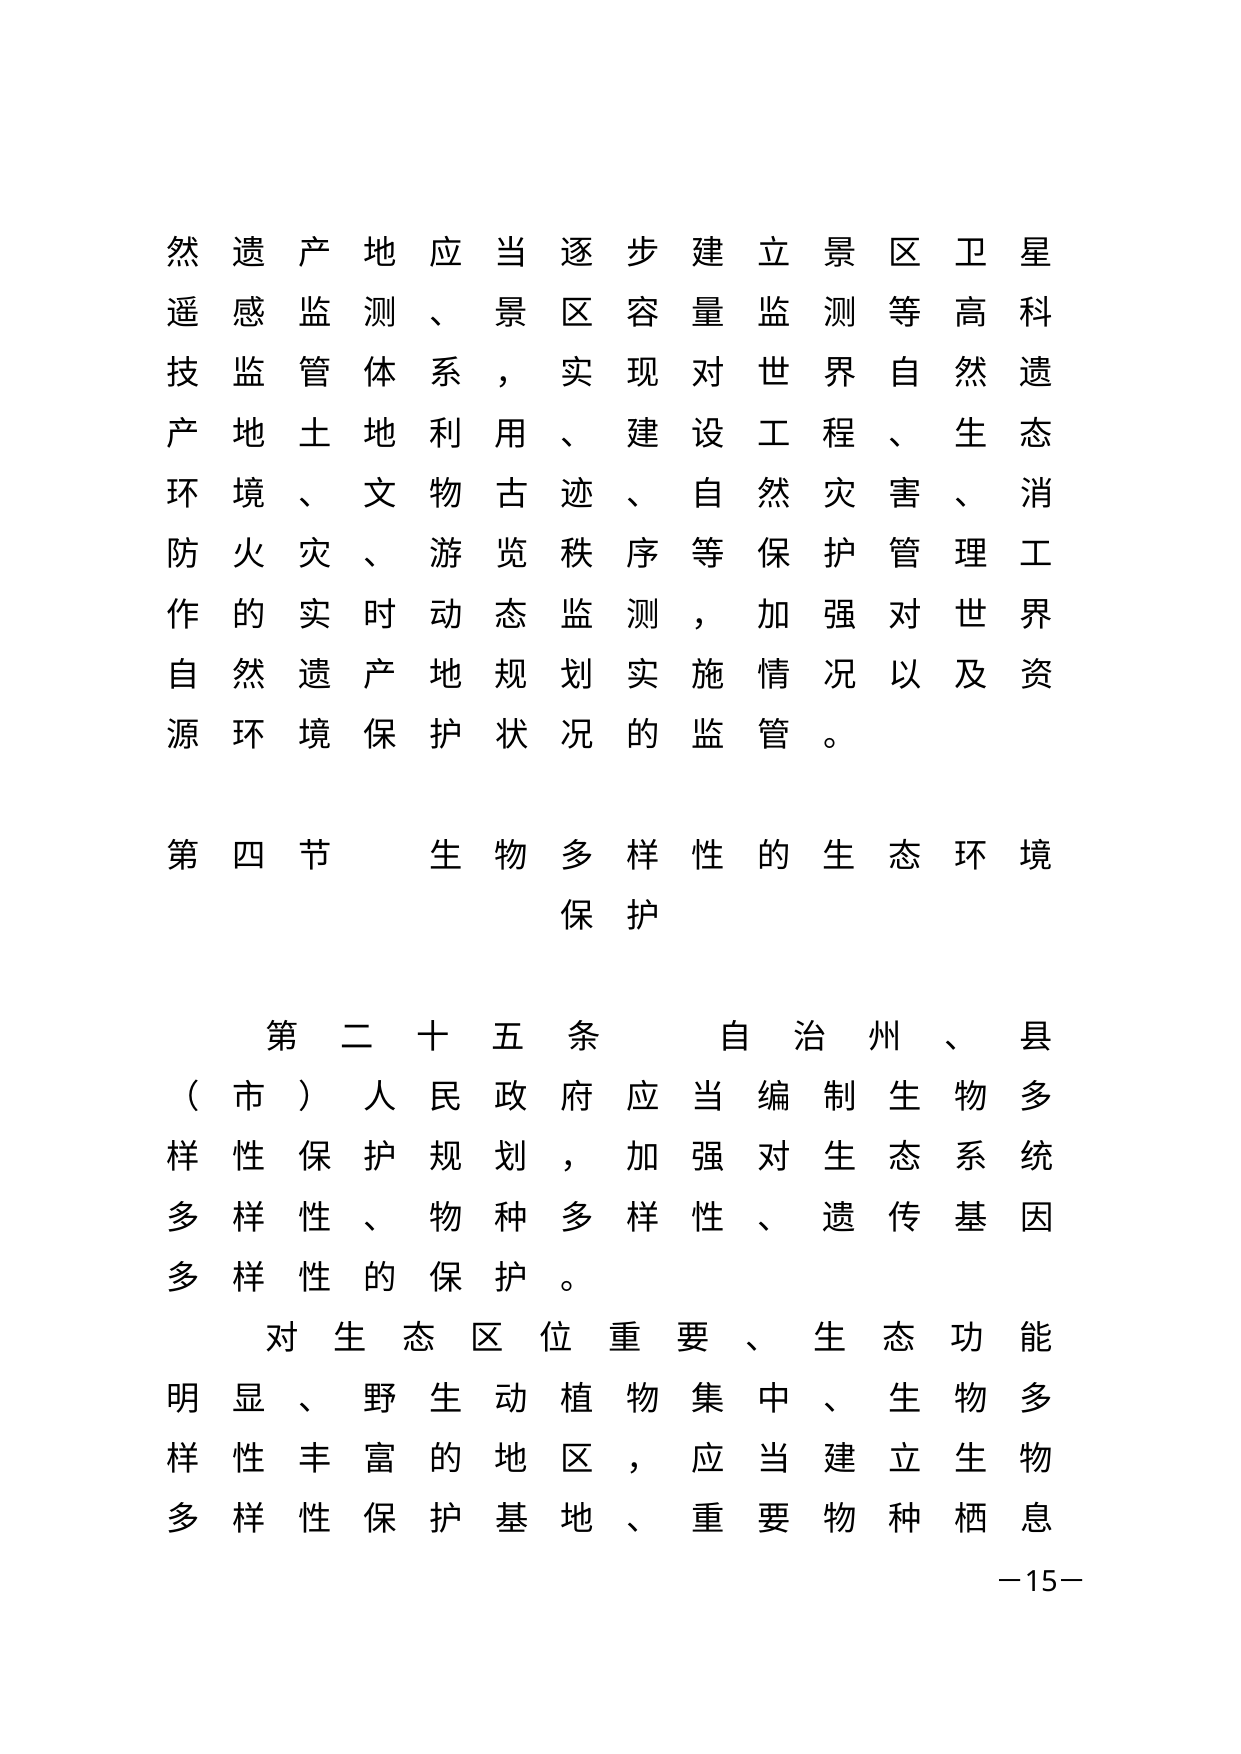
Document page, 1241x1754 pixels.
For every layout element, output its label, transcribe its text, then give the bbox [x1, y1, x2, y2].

text 第二十五条 自治州、县（市）人民政府应当编制生物多样性保护规划，加强对生态系统多样性、物种多样性、遗传基因多样性的保护。 [167, 1003, 1085, 1305]
text 对生态区位重要、生态功能明显、野生动植物集中、生物多样性丰富的地区，应当建立生物多样性保护基地、重要物种栖息地。 [167, 1305, 1085, 1546]
text 第四节 生物多样性的生态环境保护 [167, 823, 1085, 943]
text 第二十四条 自治州世界自然遗产地应当逐步建立景区卫星遥感监测、景区容量监测等高科技监管体系，实现对世界自然遗产地土地利用、建设工程、生态环境、文物古迹、自然灾害、消防火灾、游览秩序等保护管理工作的实时动态监测，加强对世界自然遗产地规划实施情况以及资源环境保护状况的监管。 [167, 219, 1085, 762]
